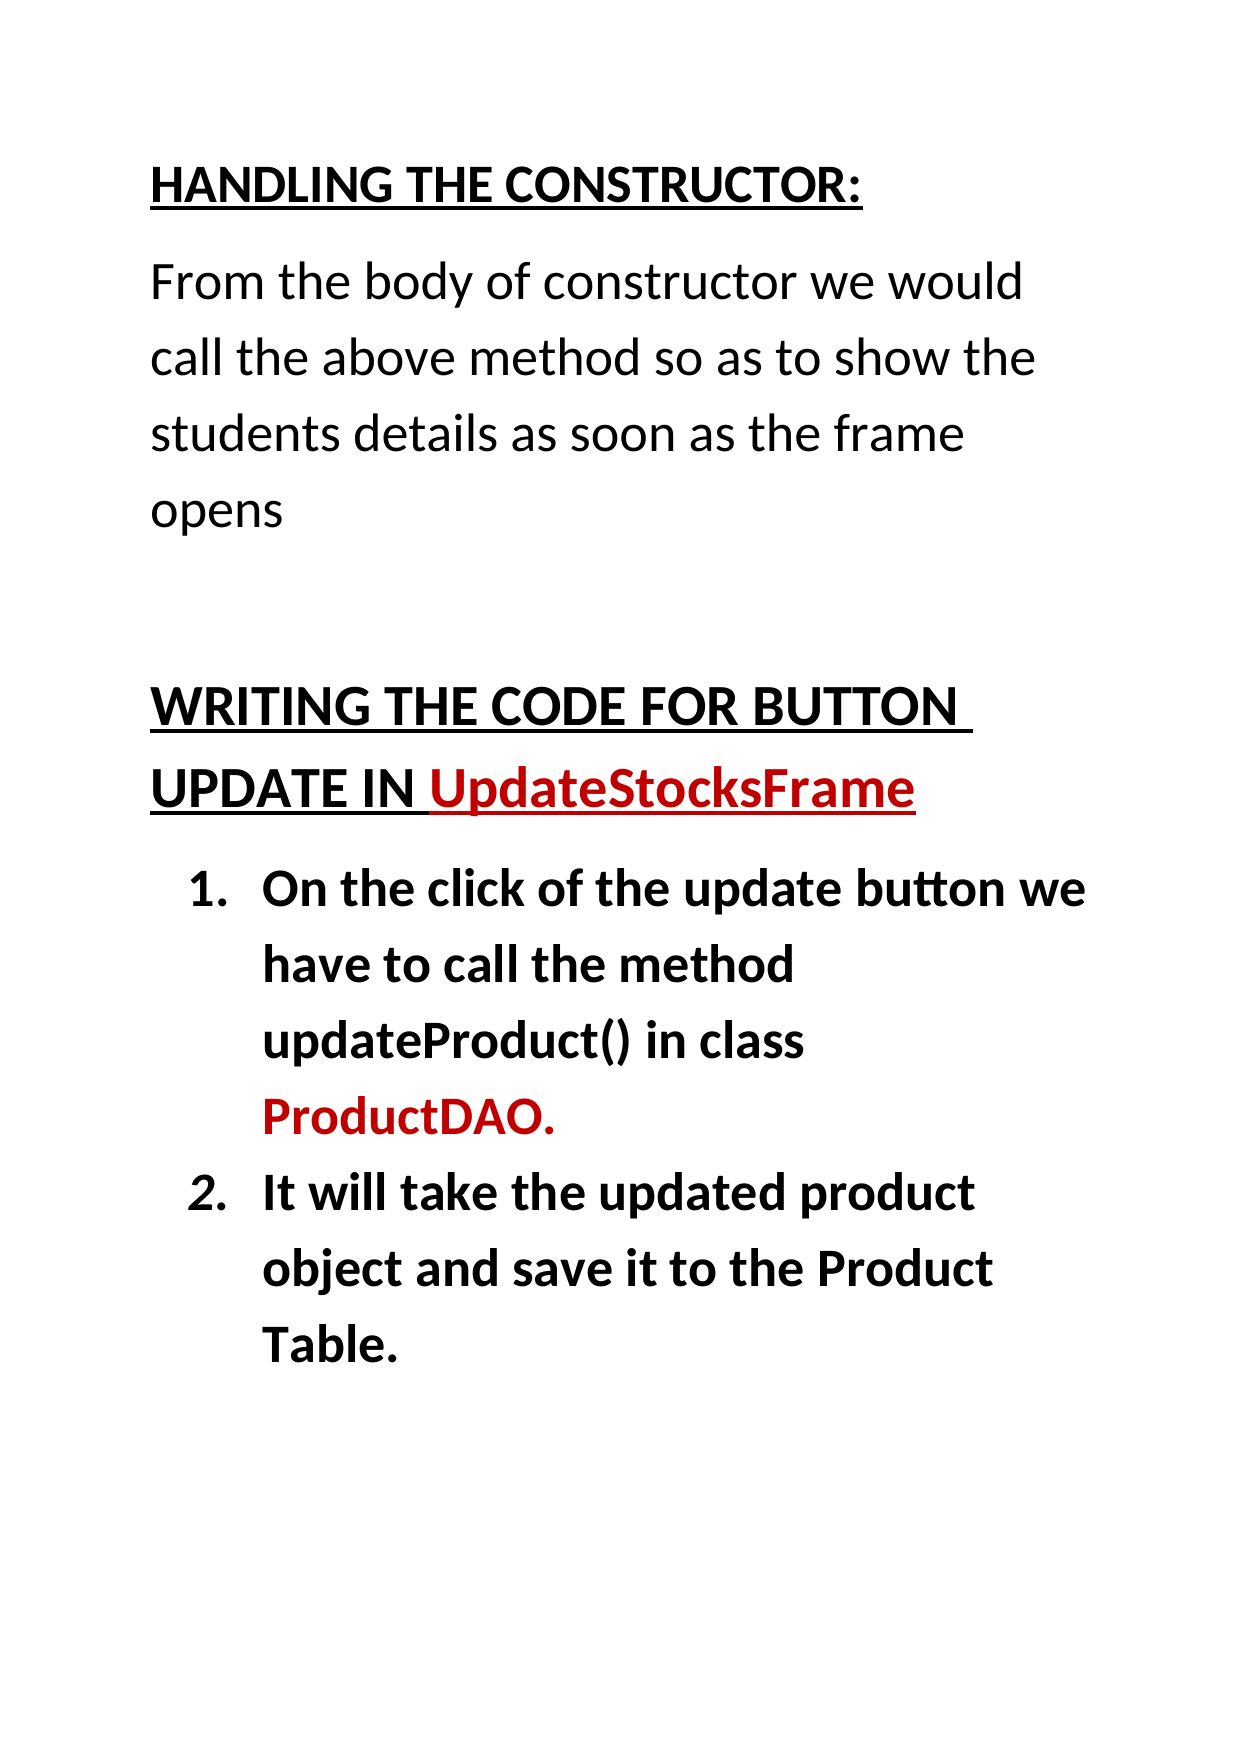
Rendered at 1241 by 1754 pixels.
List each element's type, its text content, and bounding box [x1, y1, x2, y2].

text HANDLING THE CONSTRUCTOR: [150, 150, 1090, 216]
list On the click of the update button we have to call the method updateProduct() in class ProductDAO. [187, 853, 1090, 1148]
text From the body of constructor we would call the above method so as to show the students details as soon as the frame opens [150, 247, 1090, 541]
list It will take the updated product object and save it to the Product Table. [187, 1157, 1090, 1376]
text WRITING THE CODE FOR BUTTON UPDATE IN UpdateStocksFrame [150, 669, 1090, 822]
